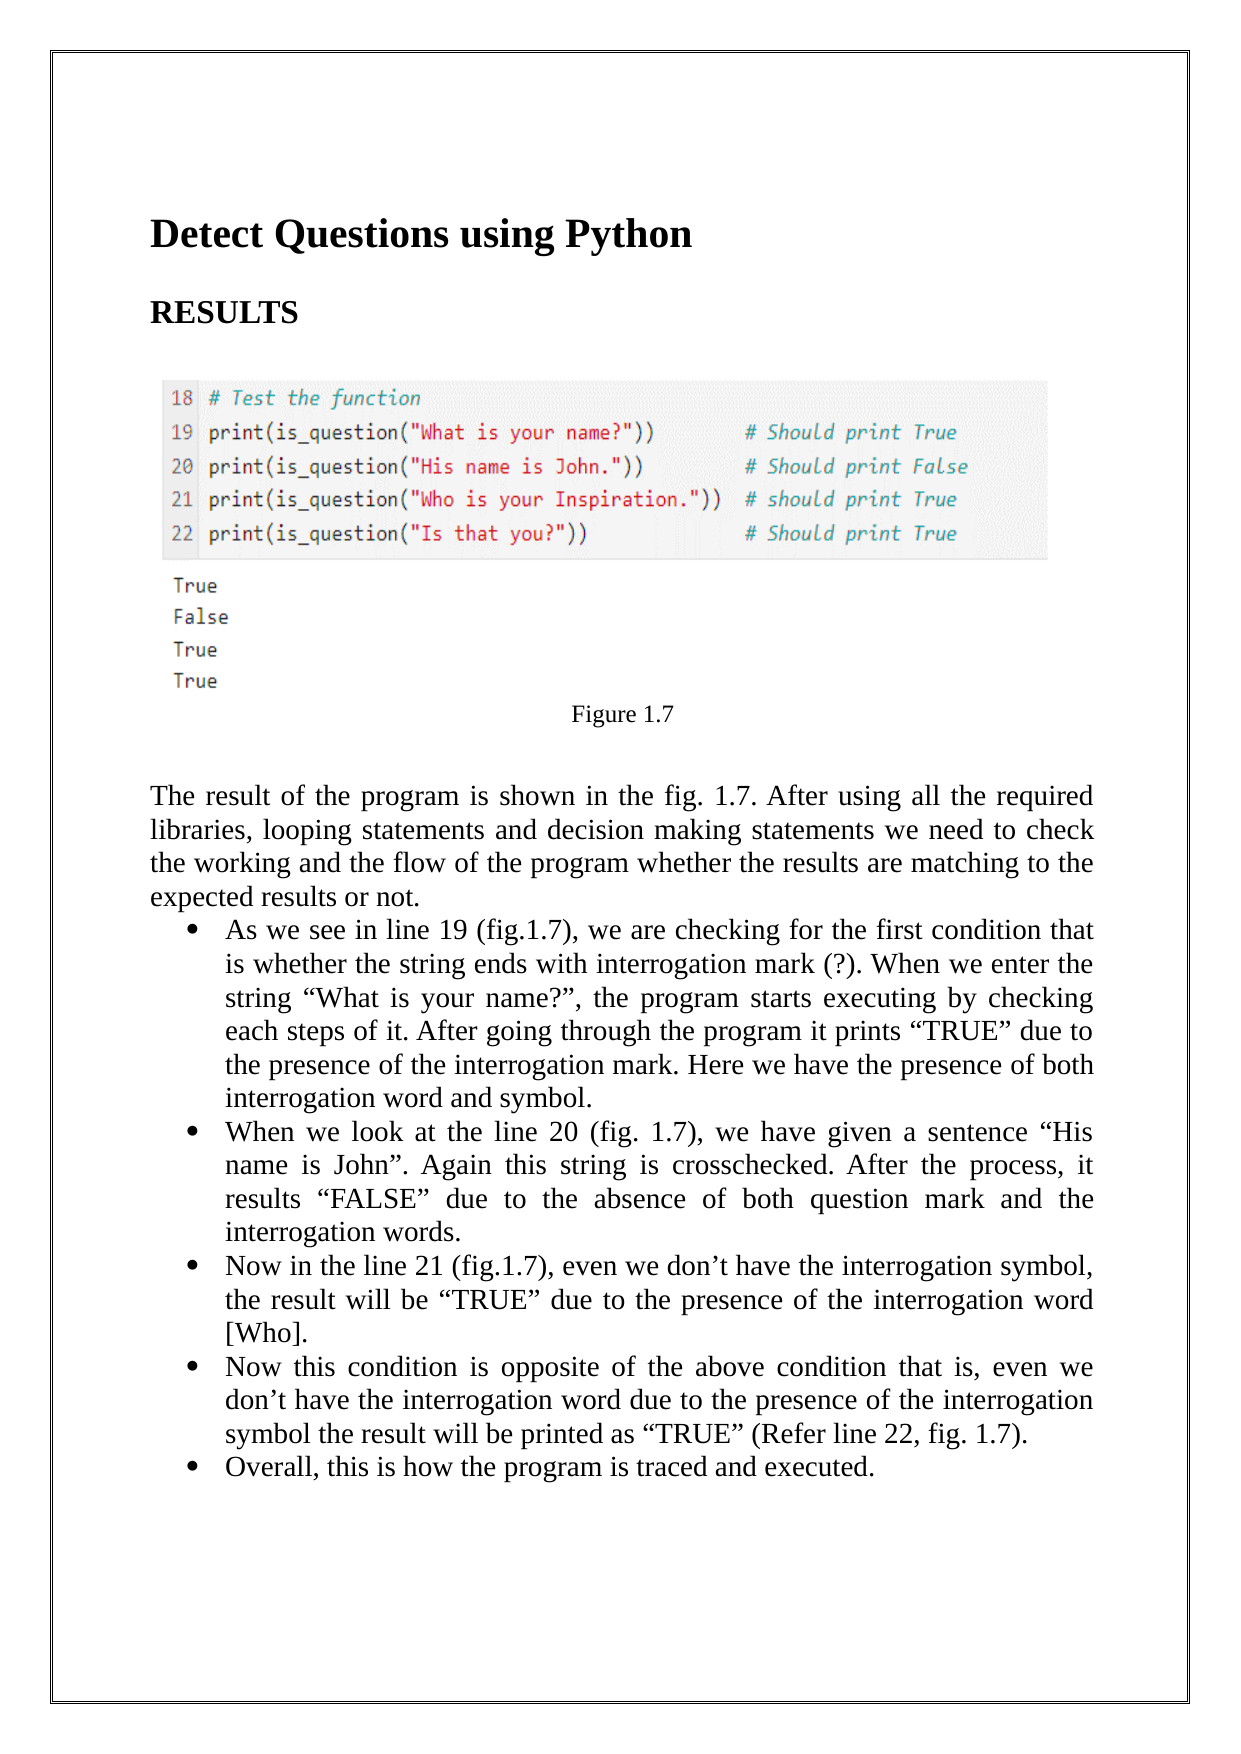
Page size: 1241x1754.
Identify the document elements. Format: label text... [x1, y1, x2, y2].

list When we look at the line 20 (fig. 1.7), we have given a sentence “His name is John”. Again this string is crosschecked. After the process, it results “FALSE” due to the absence of both question mark and the interrogation words. [187, 1114, 1095, 1248]
picture [150, 380, 1048, 700]
subtitle Detect Questions using Python [150, 208, 1090, 256]
list Now this condition is opposite of the above condition that is, even we don’t have the interrogation word due to the presence of the interrogation symbol the result will be printed as “TRUE” (Refer line 22, fig. 1.7). [187, 1349, 1095, 1449]
list As we see in line 19 (fig.1.7), we are checking for the first condition that is whether the string ends with interrogation mark (?). When we enter the string “What is your name?”, the program starts executing by checking each steps of it. After going through the program it prints “TRUE” due to the presence of the interrogation mark. Here we have the presence of both interrogation word and symbol. [187, 912, 1095, 1114]
text The result of the program is shown in the fig. 1.7. After using all the required libraries, looping statements and decision making statements we need to check the working and the flow of the program whether the results are matching to the expected results or not. [150, 778, 1095, 912]
list Overall, this is how the program is traced and executed. [187, 1449, 1095, 1483]
list Now in the line 21 (fig.1.7), even we don’t have the interrogation symbol, the result will be “TRUE” due to the presence of the interrogation word [Who]. [187, 1248, 1095, 1349]
text Figure 1.7 [150, 699, 1095, 778]
subtitle RESULTS [150, 292, 1090, 331]
